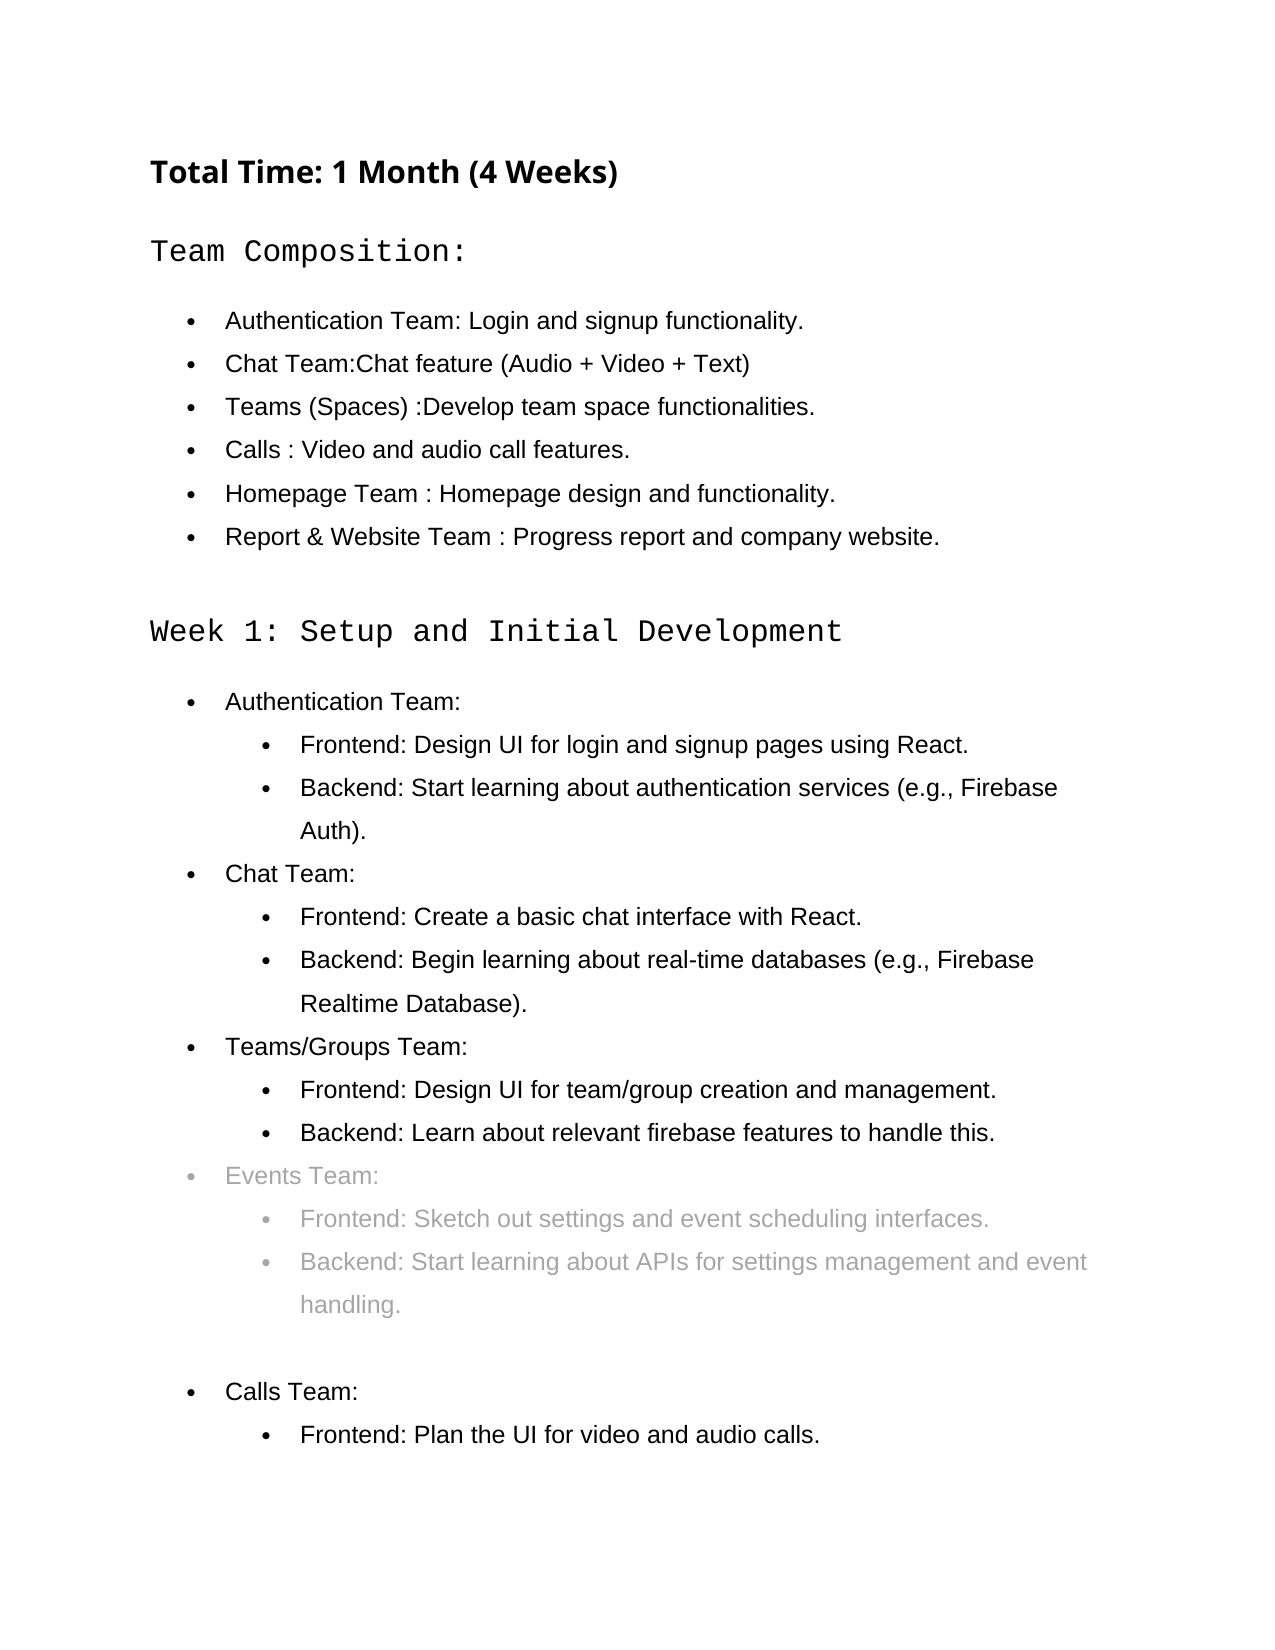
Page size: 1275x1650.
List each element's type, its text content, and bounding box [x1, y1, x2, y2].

list Backend: Begin learning about real-time databases (e.g., Firebase Realtime Database). [262, 945, 1125, 1017]
list Calls Team: [187, 1377, 1125, 1405]
list Chat Team:Chat feature (Audio + Video + Text) [187, 349, 1125, 378]
list Calls : Video and audio call features. [187, 435, 1125, 464]
list Teams/Groups Team: [187, 1032, 1125, 1060]
text Total Time: 1 Month (4 Weeks) [150, 150, 1125, 193]
list Authentication Team: Login and signup functionality. [187, 306, 1125, 335]
list Frontend: Design UI for login and signup pages using React. [262, 730, 1125, 758]
list Backend: Start learning about authentication services (e.g., Firebase Auth). [262, 773, 1125, 845]
text Week 1: Setup and Initial Development [150, 616, 1125, 651]
list Frontend: Sketch out settings and event scheduling interfaces. [262, 1204, 1125, 1233]
list Frontend: Create a basic chat interface with React. [262, 902, 1125, 931]
text Team Composition: [150, 235, 1125, 271]
list Chat Team: [187, 859, 1125, 888]
list Frontend: Design UI for team/group creation and management. [262, 1075, 1125, 1103]
list Teams (Spaces) :Develop team space functionalities. [187, 392, 1125, 421]
list Frontend: Plan the UI for video and audio calls. [262, 1420, 1125, 1448]
list Backend: Learn about relevant firebase features to handle this. [262, 1118, 1125, 1147]
list Report & Website Team : Progress report and company website. [187, 522, 1125, 550]
list Authentication Team: [187, 687, 1125, 715]
list Homepage Team : Homepage design and functionality. [187, 478, 1125, 507]
list Events Team: [187, 1161, 1125, 1190]
list Backend: Start learning about APIs for settings management and event handling. [262, 1247, 1125, 1319]
